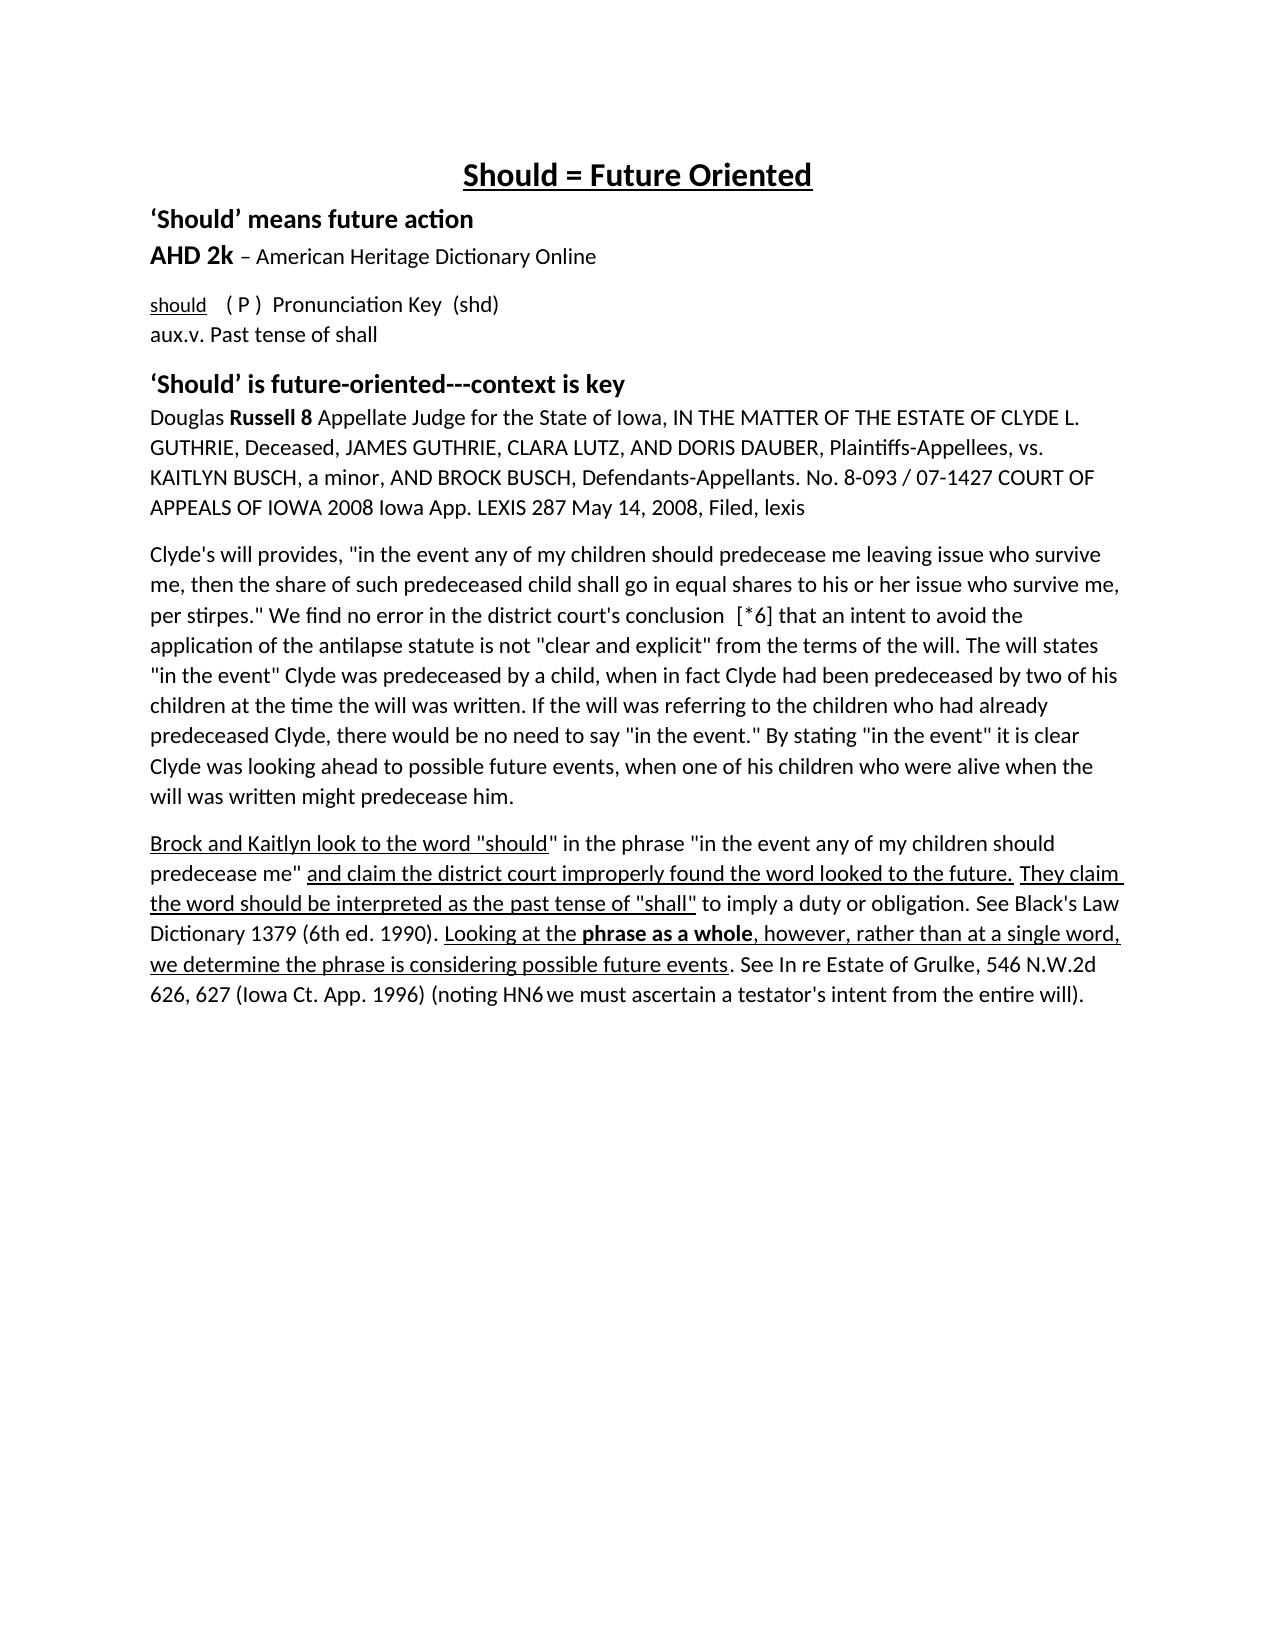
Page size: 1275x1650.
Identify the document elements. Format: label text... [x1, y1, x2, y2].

text Douglas Russell 8 Appellate Judge for the State of Iowa, IN THE MATTER OF THE ESTATE OF CLYDE L. GUTHRIE, Deceased, JAMES GUTHRIE, CLARA LUTZ, AND DORIS DAUBER, Plaintiffs-Appellees, vs. KAITLYN BUSCH, a minor, AND BROCK BUSCH, Defendants-Appellants. No. 8-093 / 07-1427 COURT OF APPEALS OF IOWA 2008 Iowa App. LEXIS 287 May 14, 2008, Filed, lexis [150, 403, 1125, 522]
text AHD 2k – American Heritage Dictionary Online [150, 238, 1125, 271]
text ‘Should’ means future action [150, 202, 1125, 235]
text Brock and Kaitlyn look to the word "should" in the phrase "in the event any of my children should predecease me" and claim the district court improperly found the word looked to the future. They claim the word should be interpreted as the past tense of "shall" to imply a duty or obligation. See Black's Law Dictionary 1379 (6th ed. 1990). Looking at the phrase as a whole, however, rather than at a single word, we determine the phrase is considering possible future events. See In re Estate of Grulke, 546 N.W.2d 626, 627 (Iowa Ct. App. 1996) (noting HN6 we must ascertain a testator's intent from the entire will). [150, 829, 1125, 1008]
text Should = Future Oriented [150, 154, 1125, 195]
text should ( P ) Pronunciation Key (shd) aux.v. Past tense of shall [150, 290, 1125, 348]
text ‘Should’ is future-oriented---context is key [150, 367, 1125, 400]
text Clyde's will provides, "in the event any of my children should predecease me leaving issue who survive me, then the share of such predeceased child shall go in equal shares to his or her issue who survive me, per stirpes." We find no error in the district court's conclusion [*6] that an intent to avoid the application of the antilapse statute is not "clear and explicit" from the terms of the will. The will states "in the event" Clyde was predeceased by a child, when in fact Clyde had been predeceased by two of his children at the time the will was written. If the will was referring to the children who had already predeceased Clyde, there would be no need to say "in the event." By stating "in the event" it is clear Clyde was looking ahead to possible future events, when one of his children who were alive when the will was written might predecease him. [150, 540, 1125, 810]
